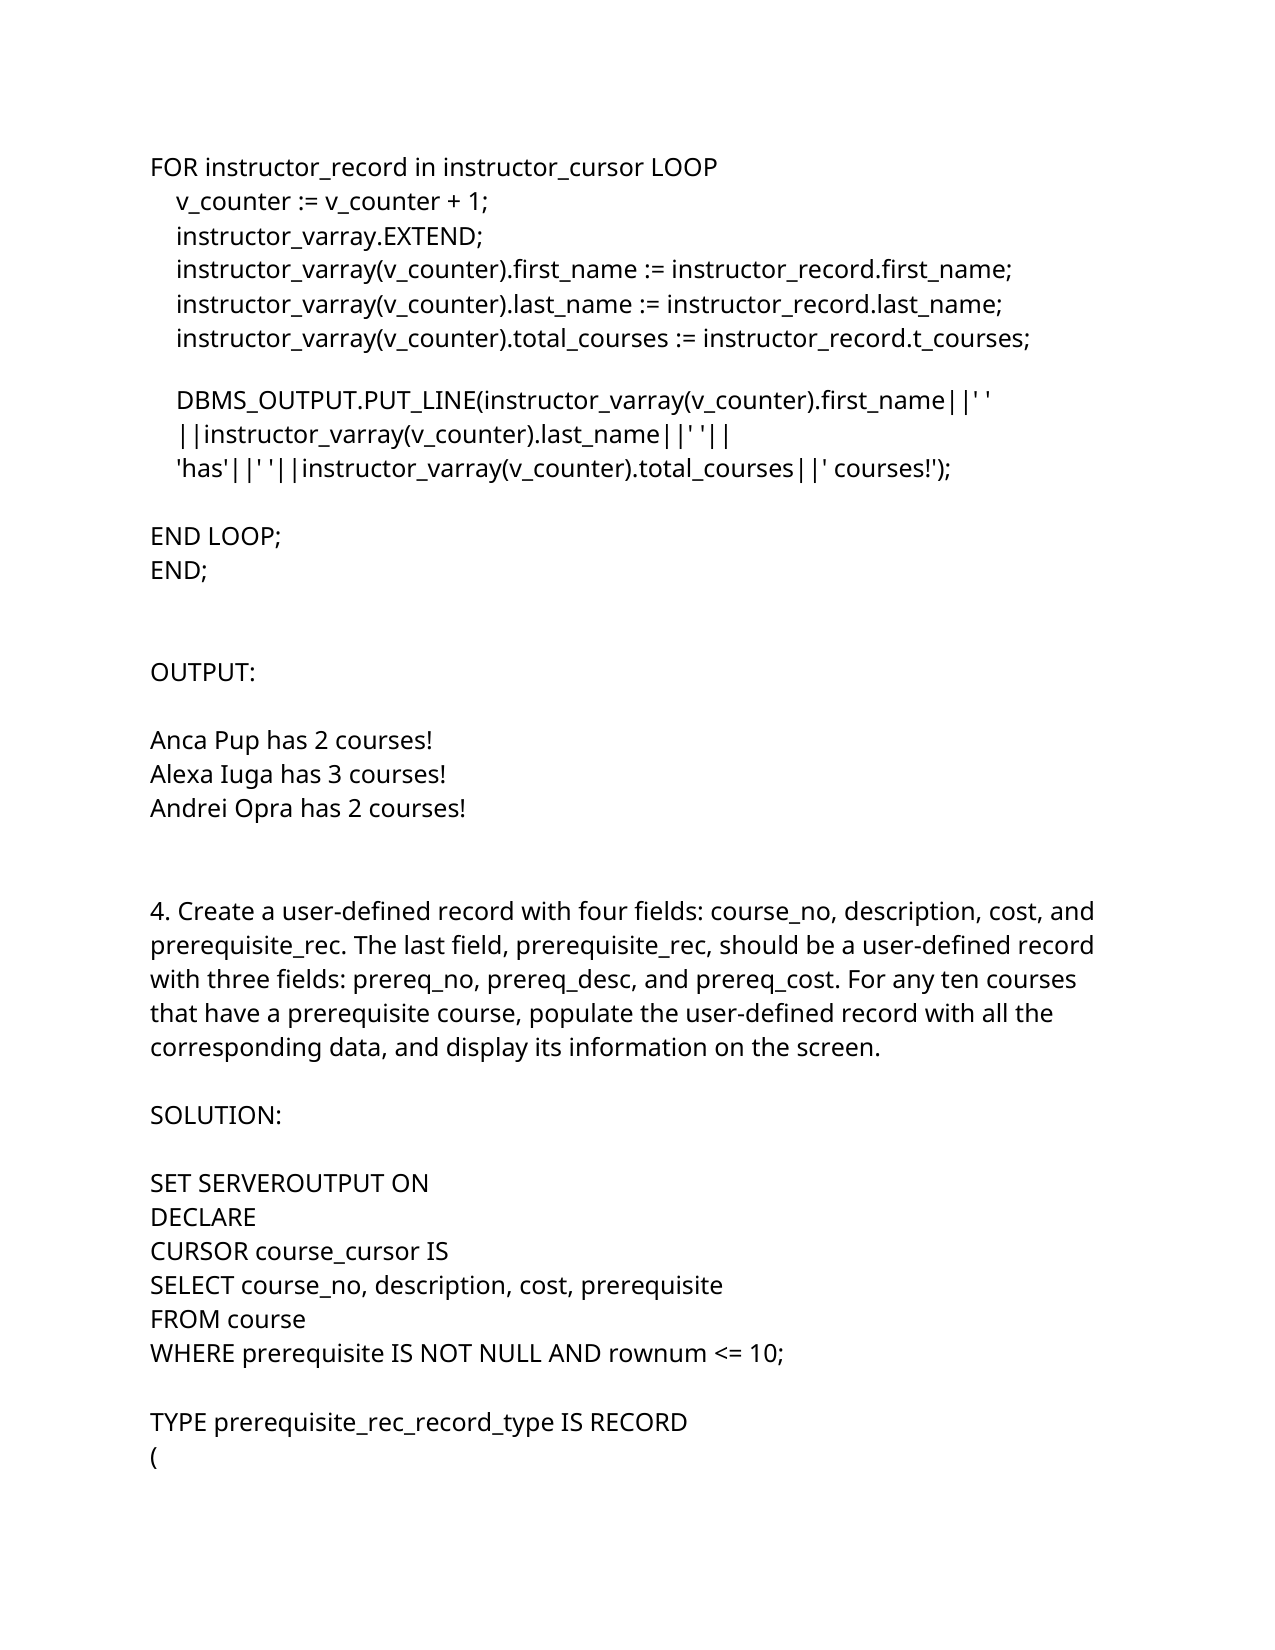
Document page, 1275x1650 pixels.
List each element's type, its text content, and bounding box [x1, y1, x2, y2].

text instructor_varray(v_counter).total_courses := instructor_record.t_courses; [150, 320, 1125, 354]
text Alexa Iuga has 3 courses! [150, 757, 1125, 791]
text FROM course [150, 1302, 1125, 1336]
text DECLARE [150, 1200, 1125, 1234]
text 4. Create a user-defined record with four fields: course_no, description, cost, and prerequisite_rec. The last field, prerequisite_rec, should be a user-defined record with three fields: prereq_no, prereq_desc, and prereq_cost. For any ten courses that have a prerequisite course, populate the user-defined record with all the corresponding data, and display its information on the screen. [150, 893, 1125, 1064]
text END; [150, 553, 1125, 587]
text FOR instructor_record in instructor_cursor LOOP [150, 150, 1125, 184]
text CURSOR course_cursor IS [150, 1234, 1125, 1268]
text TYPE prerequisite_rec_record_type IS RECORD [150, 1404, 1125, 1438]
text SOLUTION: [150, 1098, 1125, 1132]
text Anca Pup has 2 courses! [150, 723, 1125, 757]
text END LOOP; [150, 519, 1125, 553]
text Andrei Opra has 2 courses! [150, 791, 1125, 825]
text ||instructor_varray(v_counter).last_name||' '|| [150, 416, 1125, 451]
text instructor_varray(v_counter).first_name := instructor_record.first_name; [150, 252, 1125, 286]
text v_counter := v_counter + 1; [150, 184, 1125, 218]
text WHERE prerequisite IS NOT NULL AND rownum <= 10; [150, 1336, 1125, 1370]
text OUTPUT: [150, 655, 1125, 689]
text 'has'||' '||instructor_varray(v_counter).total_courses||' courses!'); [150, 451, 1125, 484]
text instructor_varray(v_counter).last_name := instructor_record.last_name; [150, 286, 1125, 320]
text DBMS_OUTPUT.PUT_LINE(instructor_varray(v_counter).first_name||' ' [150, 382, 1125, 416]
text SET SERVEROUTPUT ON [150, 1166, 1125, 1200]
text SELECT course_no, description, cost, prerequisite [150, 1268, 1125, 1302]
text ( [150, 1438, 1125, 1472]
text instructor_varray.EXTEND; [150, 218, 1125, 252]
